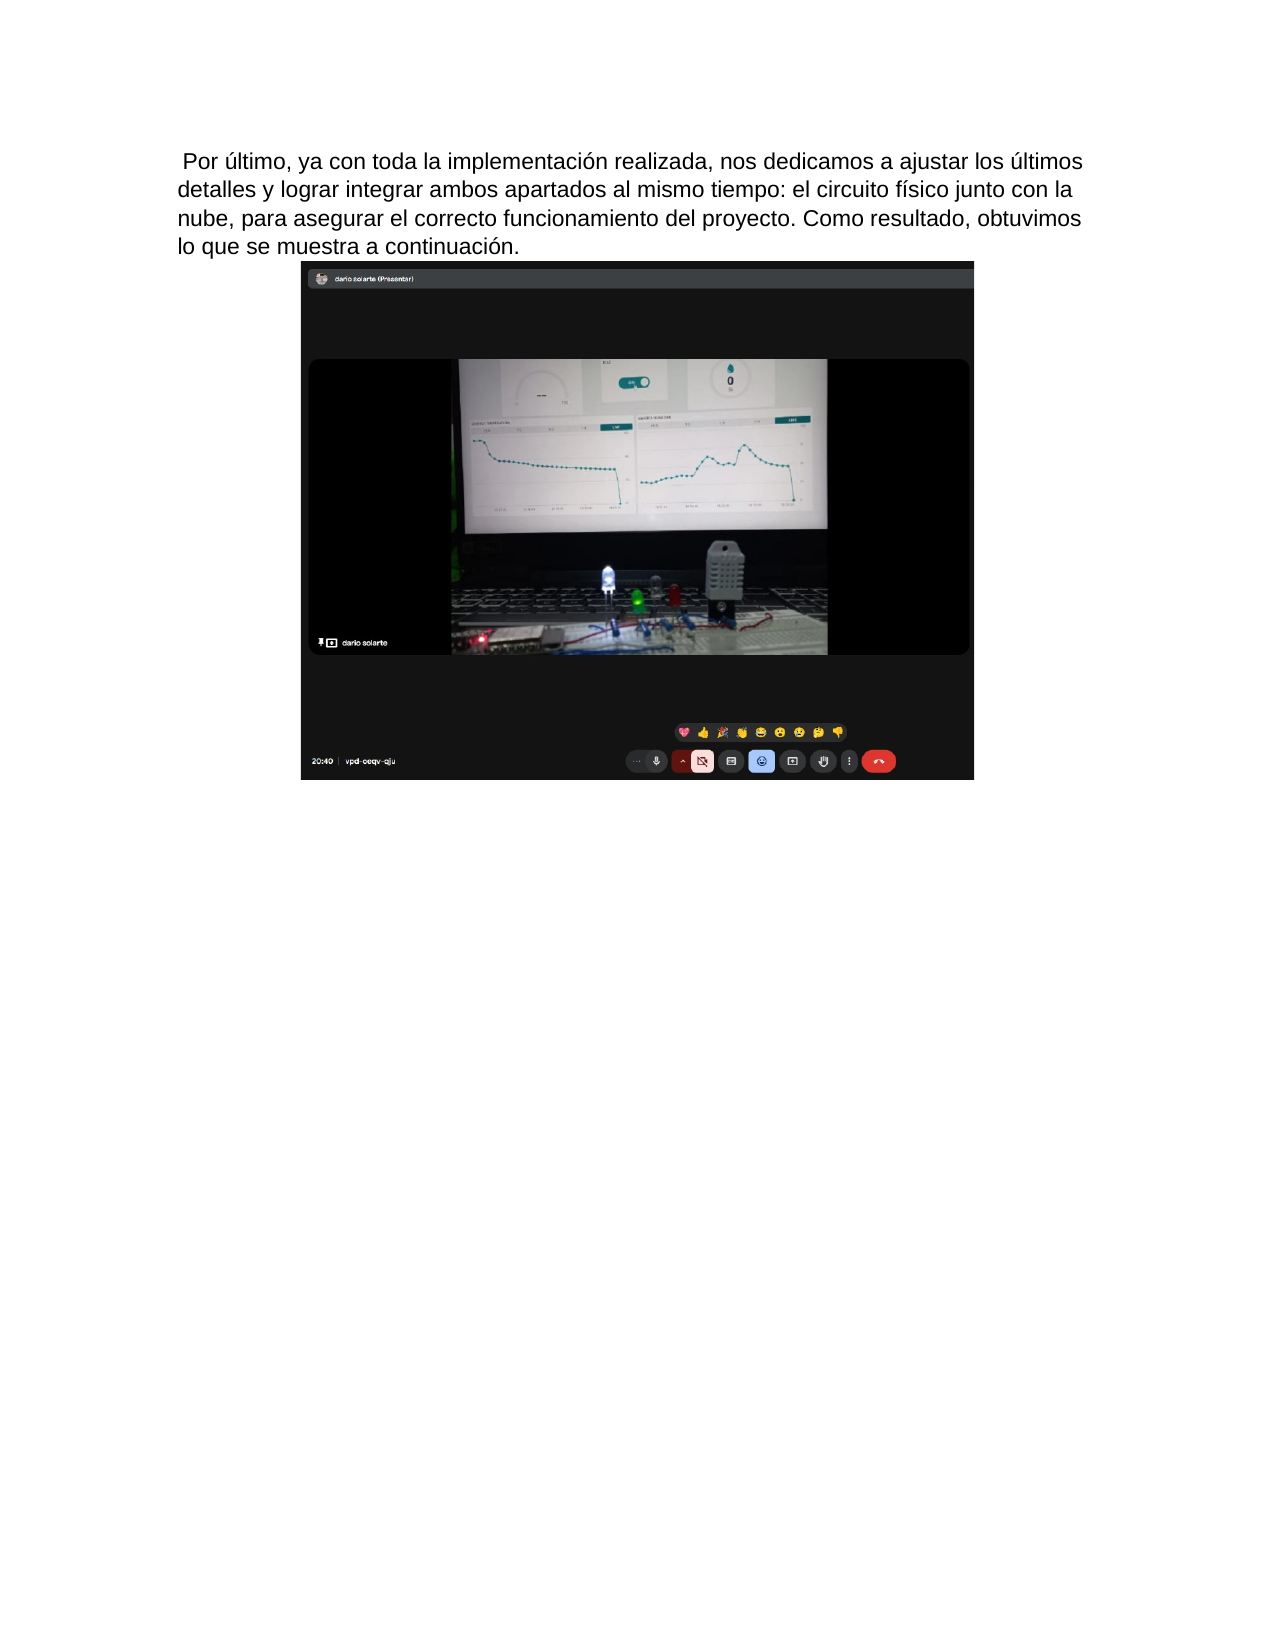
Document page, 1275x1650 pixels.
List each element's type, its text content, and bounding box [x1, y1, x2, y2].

text Por último, ya con toda la implementación realizada, nos dedicamos a ajustar los últimos detalles y lograr integrar ambos apartados al mismo tiempo: el circuito físico junto con la nube, para asegurar el correcto funcionamiento del proyecto. Como resultado, obtuvimos lo que se muestra a continuación. [177, 148, 1098, 259]
picture [300, 261, 975, 780]
